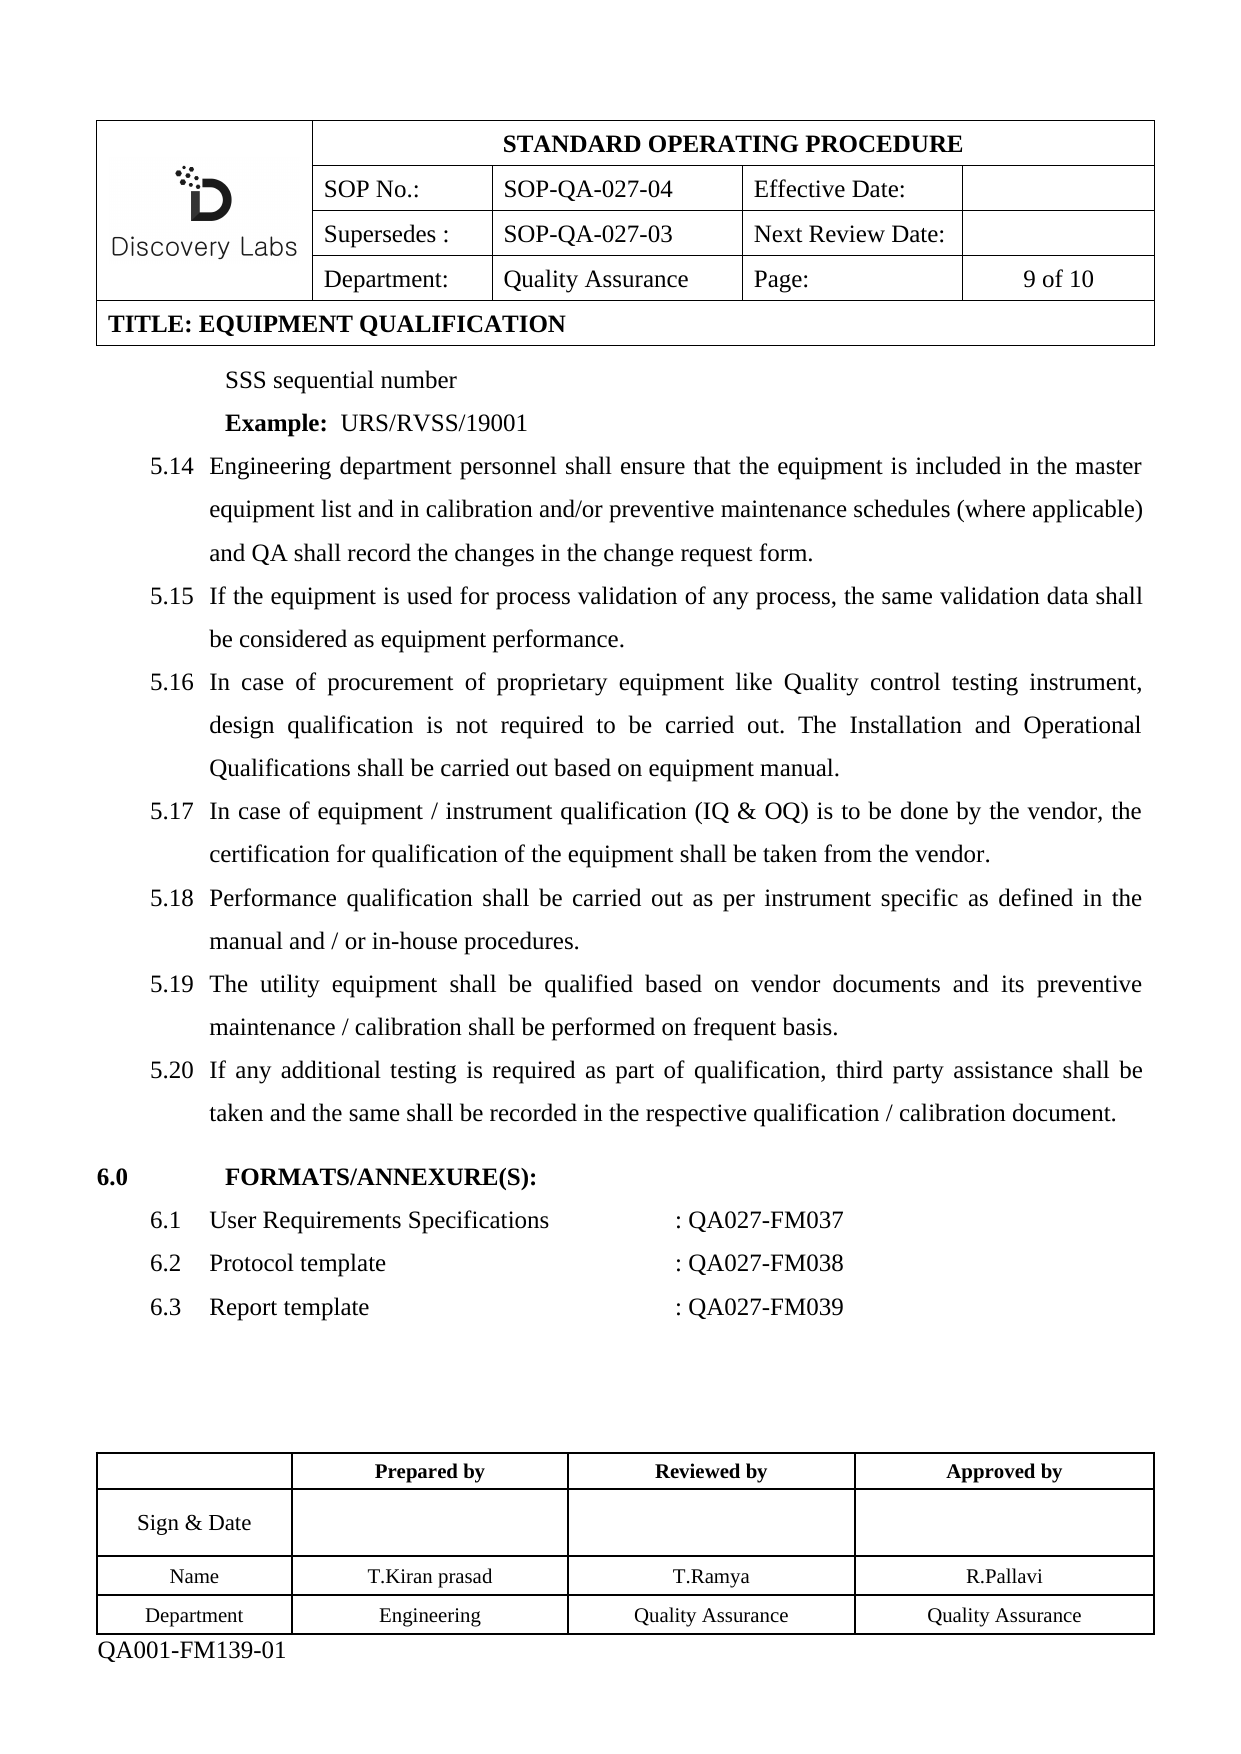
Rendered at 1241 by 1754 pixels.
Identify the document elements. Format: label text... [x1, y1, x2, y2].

list Example: URS/RVSS/19001 [224, 408, 1143, 437]
list If the equipment is used for process validation of any process, the same validation data shall be considered as equipment performance. [150, 581, 1143, 653]
list SSS sequential number [224, 365, 1143, 394]
list The utility equipment shall be qualified based on vendor documents and its preventive maintenance / calibration shall be performed on frequent basis. [150, 969, 1143, 1041]
list User Requirements Specifications : QA027-FM037 [150, 1205, 1143, 1234]
list Report template : QA027-FM039 [150, 1292, 1143, 1320]
list In case of equipment / instrument qualification (IQ & OQ) is to be done by the vendor, the certification for qualification of the equipment shall be taken from the vendor. [150, 796, 1143, 868]
list Formats/Annexure(s): [97, 1162, 1176, 1191]
list In case of procurement of proprietary equipment like Quality control testing instrument, design qualification is not required to be carried out. The Installation and Operational Qualifications shall be carried out based on equipment manual. [150, 667, 1143, 782]
list Protocol template : QA027-FM038 [150, 1248, 1143, 1277]
list Engineering department personnel shall ensure that the equipment is included in the master equipment list and in calibration and/or preventive maintenance schedules (where applicable) and QA shall record the changes in the change request form. [150, 451, 1143, 566]
list Performance qualification shall be carried out as per instrument specific as defined in the manual and / or in-house procedures. [150, 883, 1143, 954]
list If any additional testing is required as part of qualification, third party assistance shall be taken and the same shall be recorded in the respective qualification / calibration document. [150, 1055, 1143, 1127]
